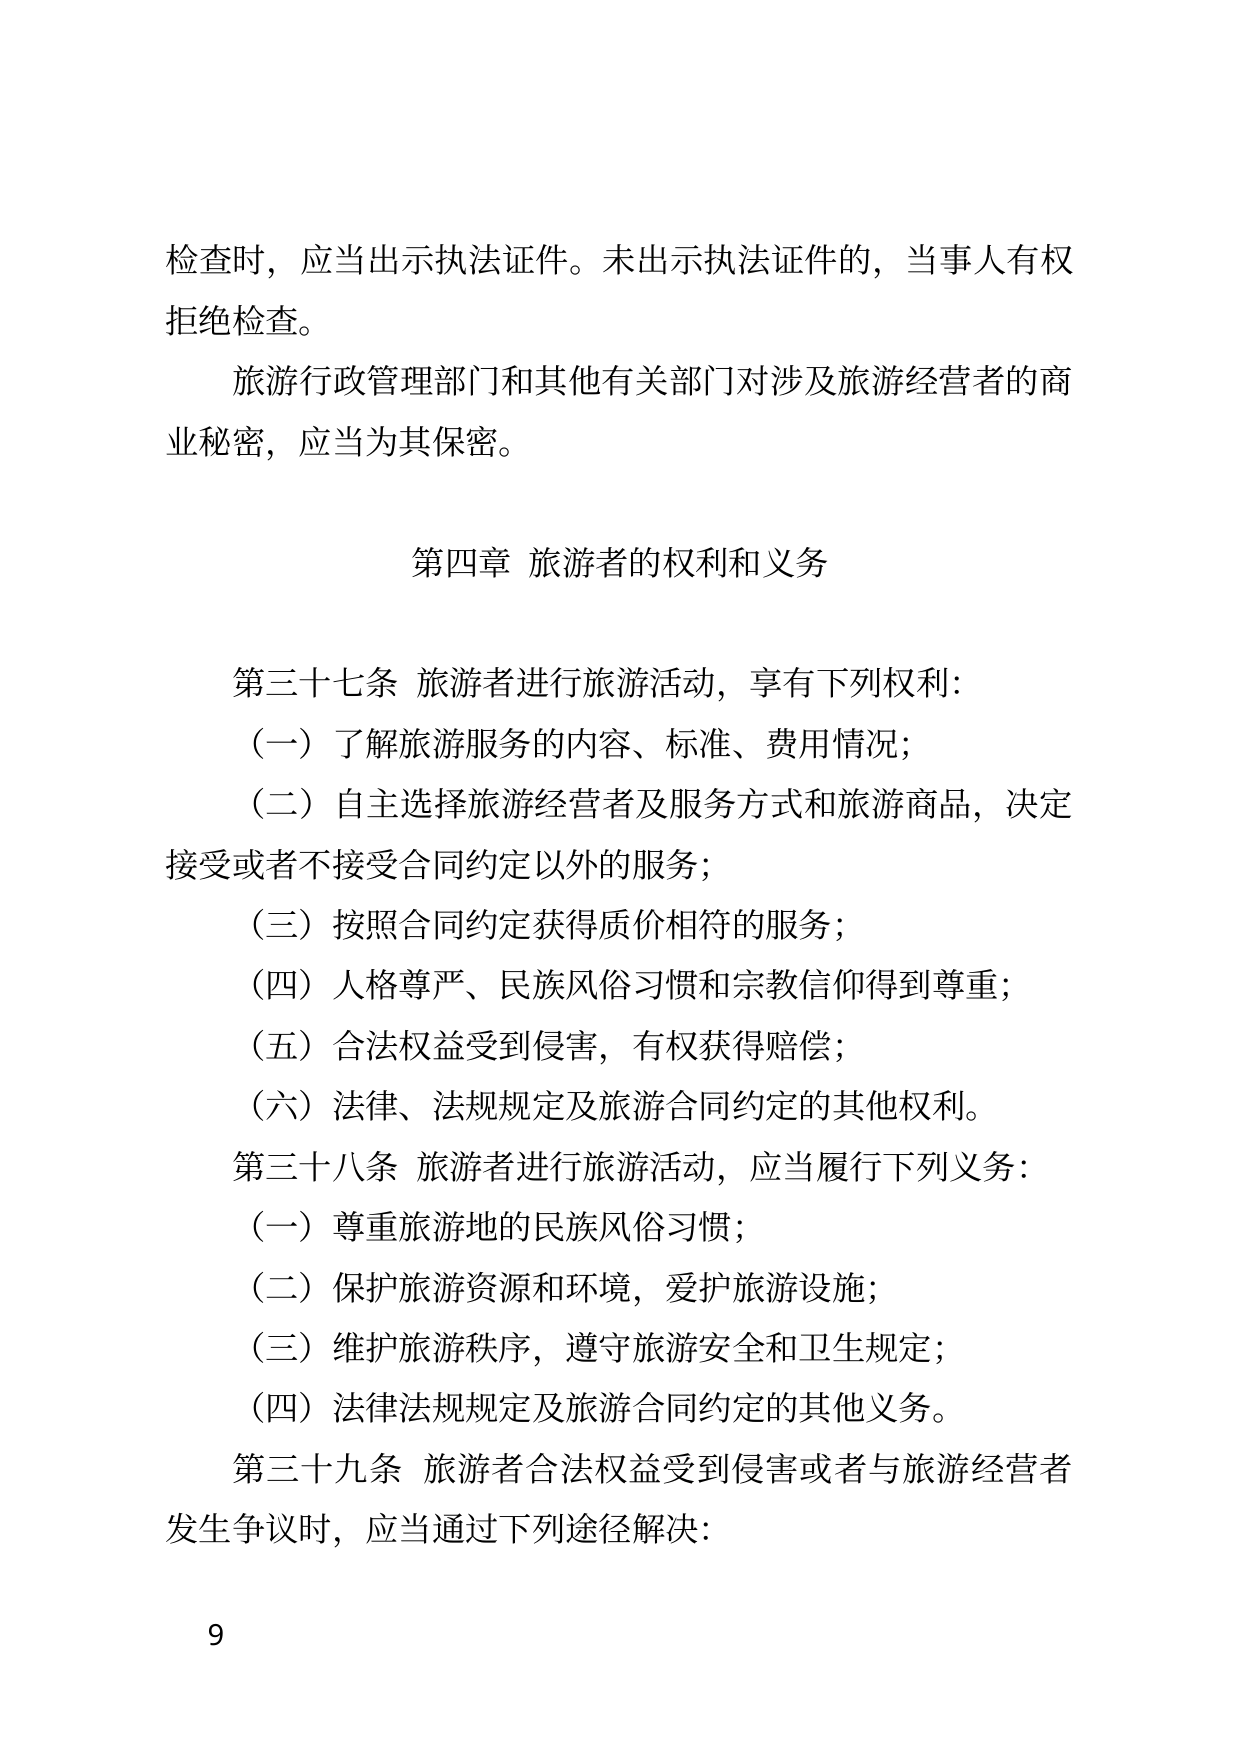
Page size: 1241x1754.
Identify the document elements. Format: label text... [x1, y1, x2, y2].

text （三）维护旅游秩序，遵守旅游安全和卫生规定； [165, 1312, 1075, 1372]
text （三）按照合同约定获得质价相符的服务； [165, 889, 1075, 949]
text （四）法律法规规定及旅游合同约定的其他义务。 [165, 1372, 1075, 1433]
text （六）法律、法规规定及旅游合同约定的其他权利。 [165, 1070, 1075, 1131]
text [165, 224, 1075, 345]
text 第三十八条 旅游者进行旅游活动，应当履行下列义务： [165, 1131, 1075, 1191]
text （四）人格尊严、民族风俗习惯和宗教信仰得到尊重； [165, 949, 1075, 1010]
text 旅游行政管理部门和其他有关部门对涉及旅游经营者的商业秘密，应当为其保密。 [165, 345, 1075, 466]
text 第四章 旅游者的权利和义务 [165, 527, 1075, 587]
text （一）了解旅游服务的内容、标准、费用情况； [165, 708, 1075, 768]
text 第三十七条 旅游者进行旅游活动，享有下列权利： [165, 647, 1075, 708]
text 第三十九条 旅游者合法权益受到侵害或者与旅游经营者发生争议时，应当通过下列途径解决： [165, 1433, 1075, 1554]
text （二）保护旅游资源和环境，爱护旅游设施； [165, 1252, 1075, 1312]
text （二）自主选择旅游经营者及服务方式和旅游商品，决定接受或者不接受合同约定以外的服务； [165, 768, 1075, 889]
text （一）尊重旅游地的民族风俗习惯； [165, 1191, 1075, 1252]
text （五）合法权益受到侵害，有权获得赔偿； [165, 1010, 1075, 1070]
